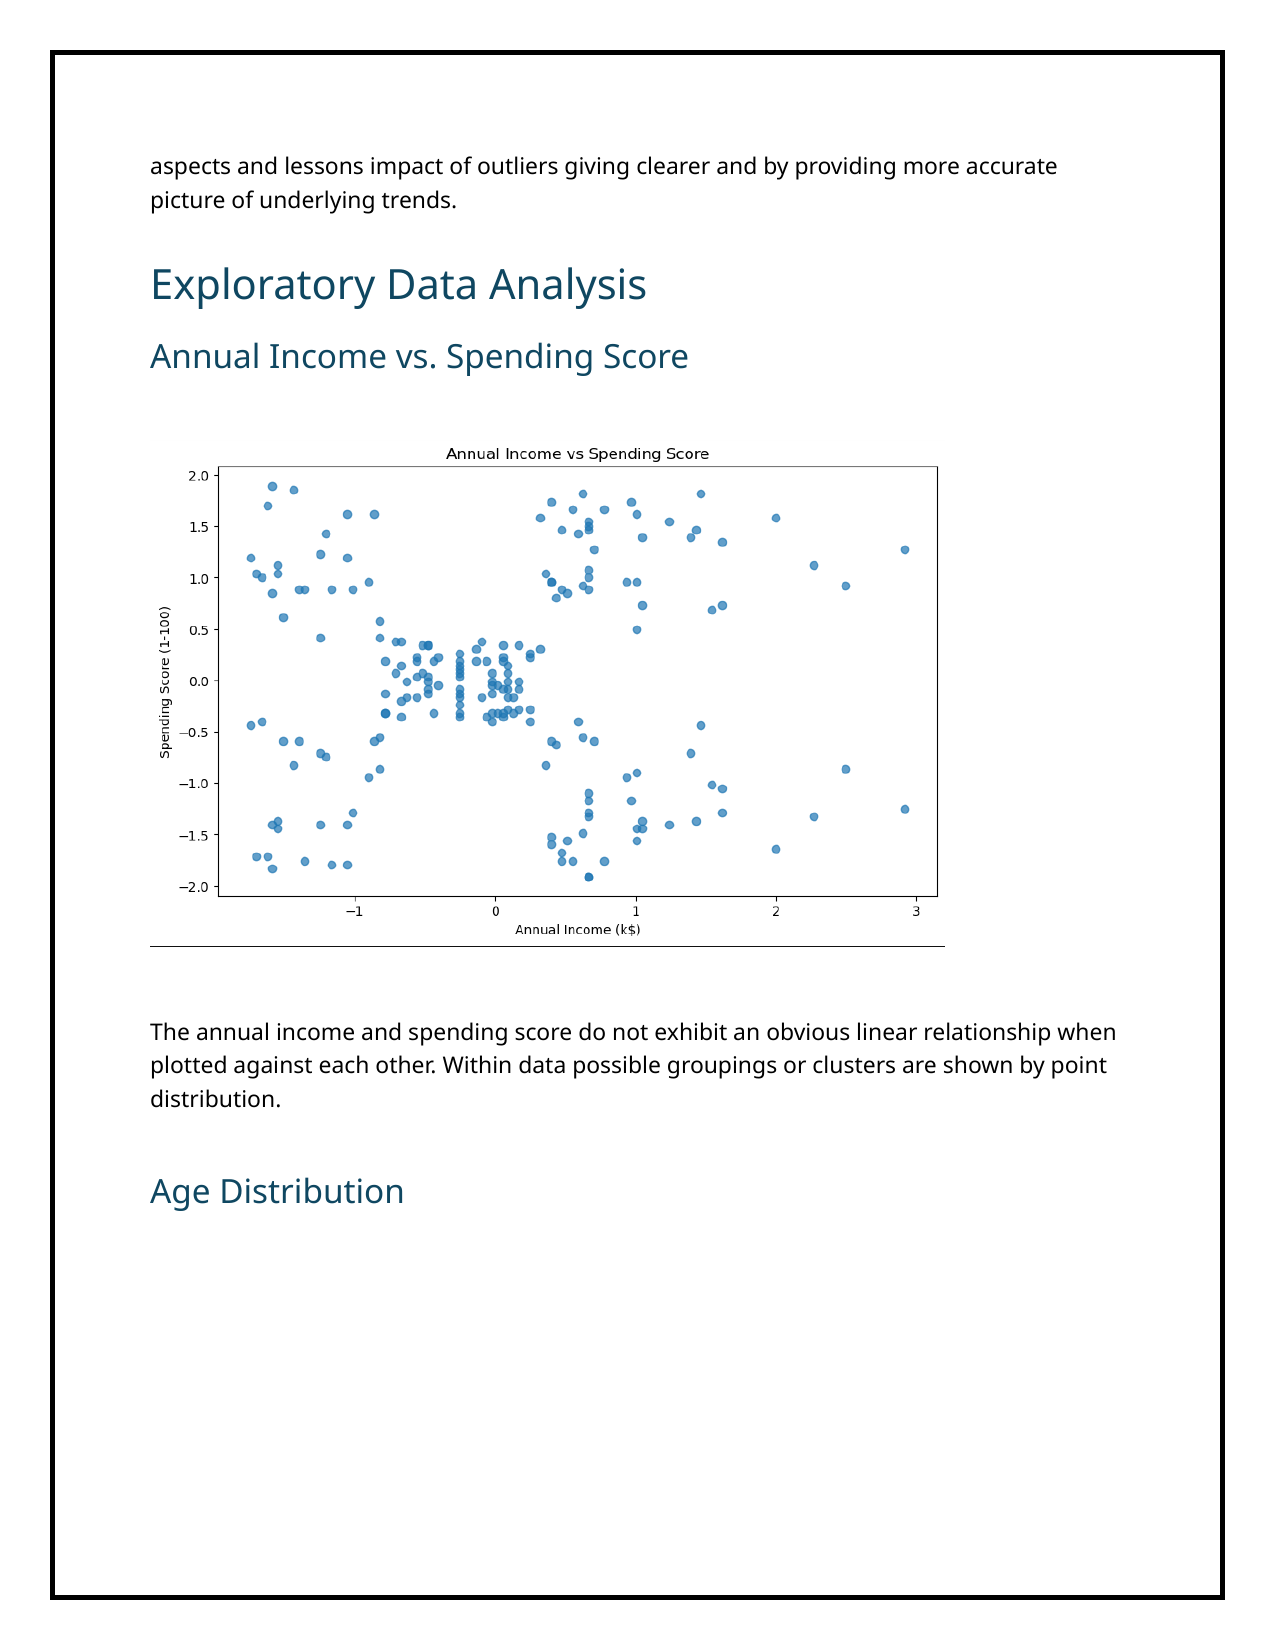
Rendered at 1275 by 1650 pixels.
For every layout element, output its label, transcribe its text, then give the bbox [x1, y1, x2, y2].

text The annual income and spending score do not exhibit an obvious linear relationship when plotted against each other. Within data possible groupings or clusters are shown by point distribution. [150, 1016, 1125, 1114]
subtitle Annual Income vs. Spending Score [150, 333, 1125, 378]
picture [150, 440, 945, 947]
subtitle Age Distribution [150, 1167, 1125, 1213]
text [150, 150, 1125, 215]
subtitle Exploratory Data Analysis [150, 255, 1125, 312]
